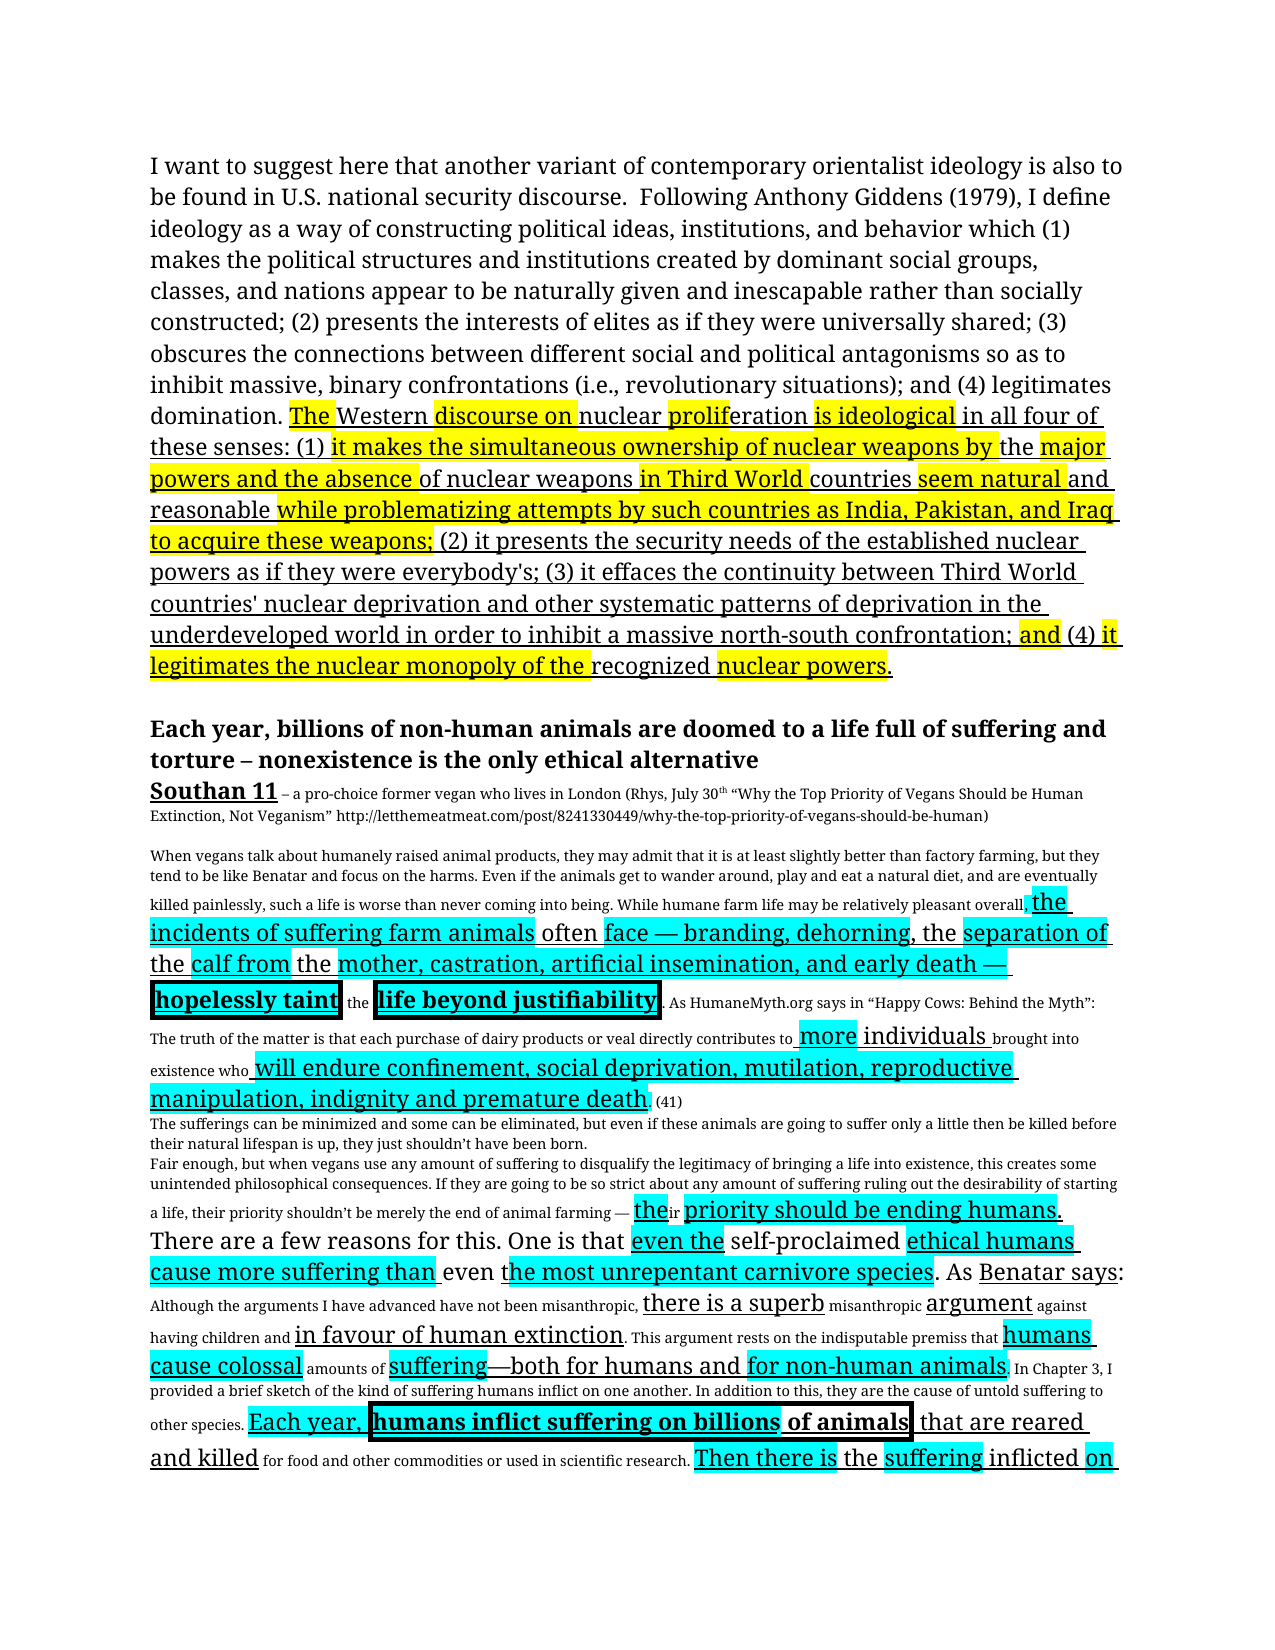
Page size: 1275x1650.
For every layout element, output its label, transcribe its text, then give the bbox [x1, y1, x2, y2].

text The truth of the matter is that each purchase of dairy products or veal directly contributes to more individuals brought into existence who will endure confinement, social deprivation, mutilation, reproductive manipulation, indignity and premature death. (41) [648, 1020, 1125, 1114]
subtitle Each year, billions of non-human animals are doomed to a life full of suffering and torture – nonexistence is the only ethical alternative [150, 712, 1125, 775]
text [150, 1287, 1125, 1473]
text There are a few reasons for this. One is that even the self-proclaimed ethical humans cause more suffering than even the most unrepentant carnivore species. As Benatar says: [934, 1225, 1125, 1287]
text When vegans talk about humanely raised animal products, they may admit that it is at least slightly better than factory farming, but they tend to be like Benatar and focus on the harms. Even if the animals get to wander around, play and eat a natural diet, and are eventually killed painlessly, such a life is worse than never coming into being. While humane farm life may be relatively pleasant overall, the incidents of suffering farm animals often face — branding, dehorning, the separation of the calf from the mother, castration, artificial insemination, and early death — hopelessly taint the life beyond justifiability. As HumaneMyth.org says in “Happy Cows: Behind the Myth”: [150, 846, 1125, 1020]
text Southan 11 – a pro-choice former vegan who lives in London (Rhys, July 30th “Why the Top Priority of Vegans Should be Human Extinction, Not Veganism” http://letthemeatmeat.com/post/8241330449/why-the-top-priority-of-vegans-should-be-human) [150, 775, 1125, 826]
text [150, 150, 1125, 681]
text The sufferings can be minimized and some can be eliminated, but even if these animals are going to suffer only a little then be killed before their natural lifespan is up, they just shouldn’t have been born. [150, 1114, 1125, 1154]
text Fair enough, but when vegans use any amount of suffering to disqualify the legitimacy of bringing a life into existence, this creates some unintended philosophical consequences. If they are going to be so strict about any amount of suffering ruling out the desirability of starting a life, their priority shouldn’t be merely the end of animal farming — their priority should be ending humans. [150, 1154, 1125, 1225]
text The truth of the matter is that each purchase of dairy products or veal directly contributes to more individuals brought into existence who will endure confinement, social deprivation, mutilation, reproductive manipulation, indignity and premature death. (41) [150, 1020, 799, 1083]
text There are a few reasons for this. One is that even the self-proclaimed ethical humans cause more suffering than even the most unrepentant carnivore species. As Benatar says: [150, 1225, 631, 1287]
